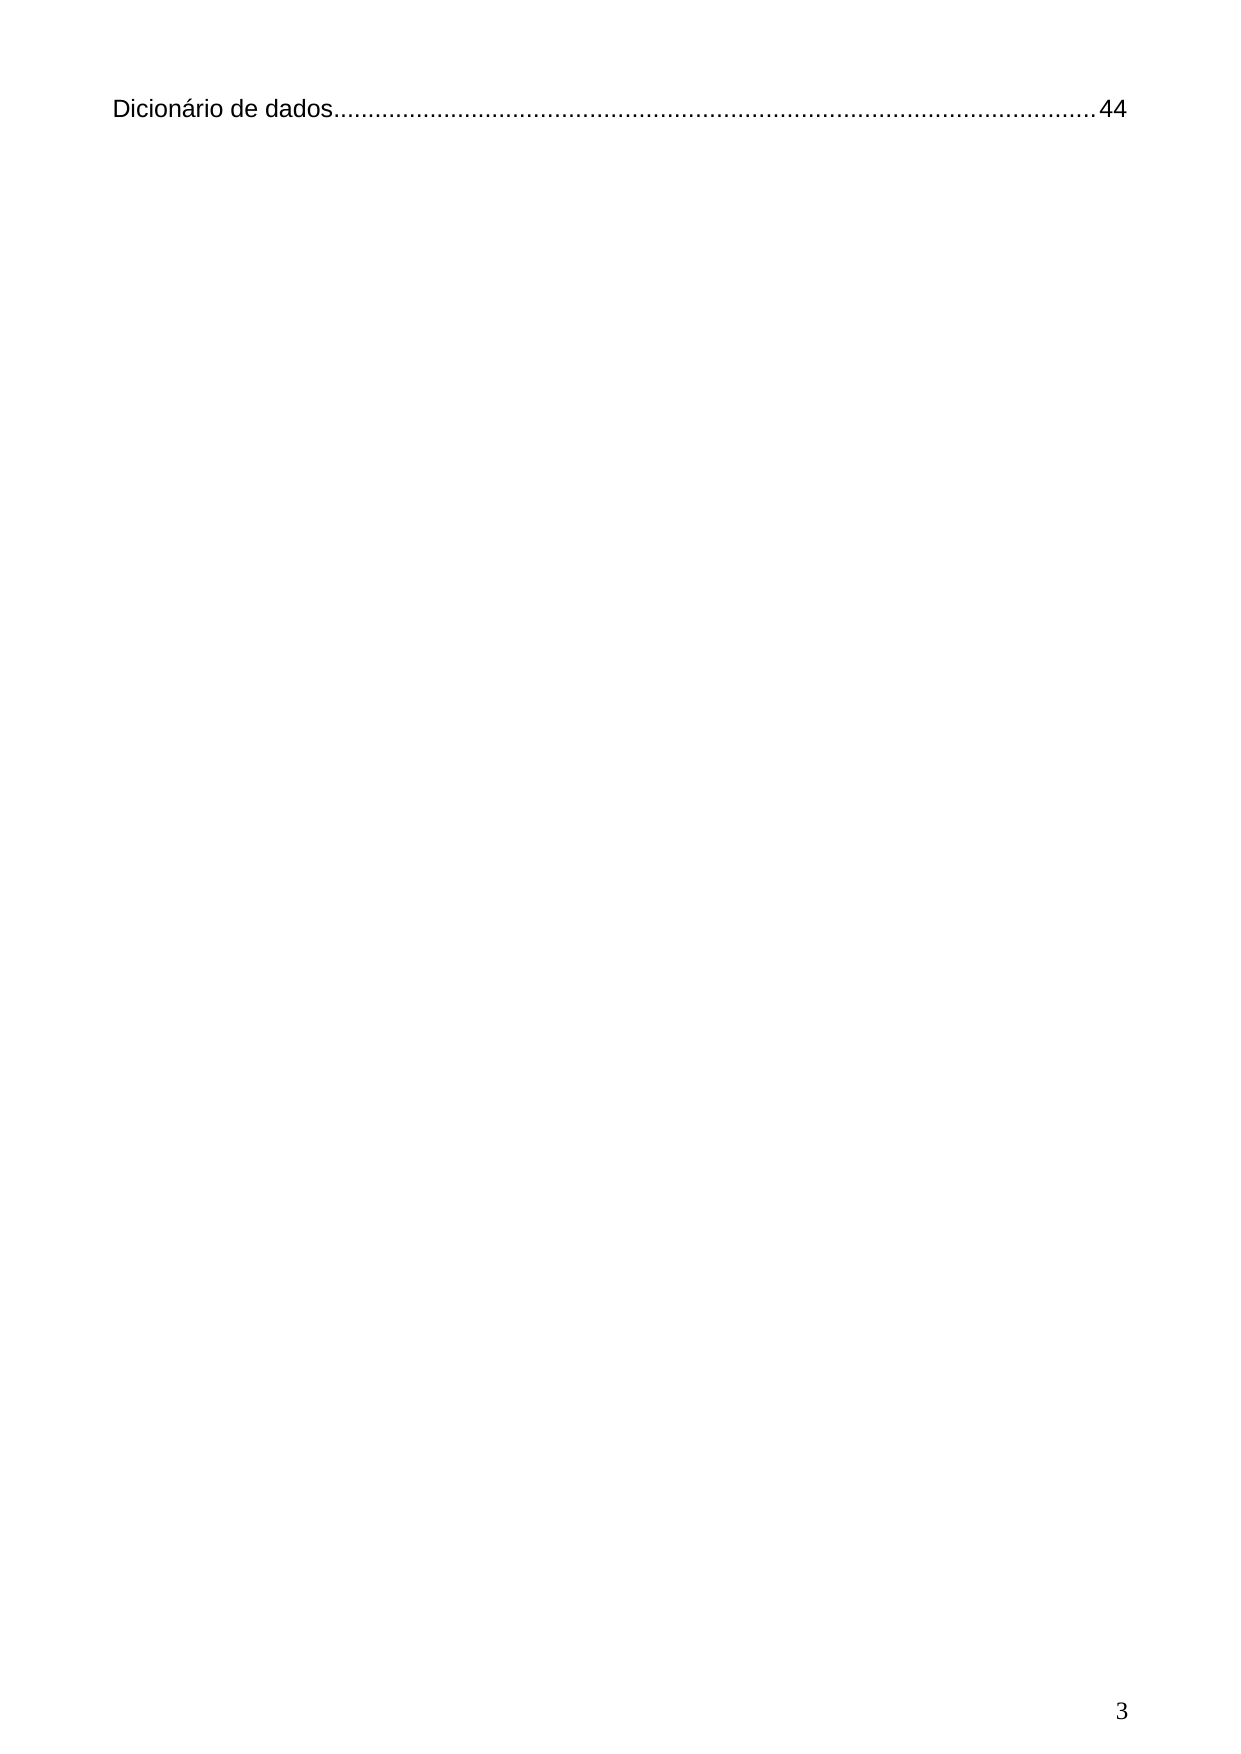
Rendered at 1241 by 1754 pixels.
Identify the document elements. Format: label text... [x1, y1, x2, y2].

text Dicionário de dados 44 [112, 94, 1128, 123]
